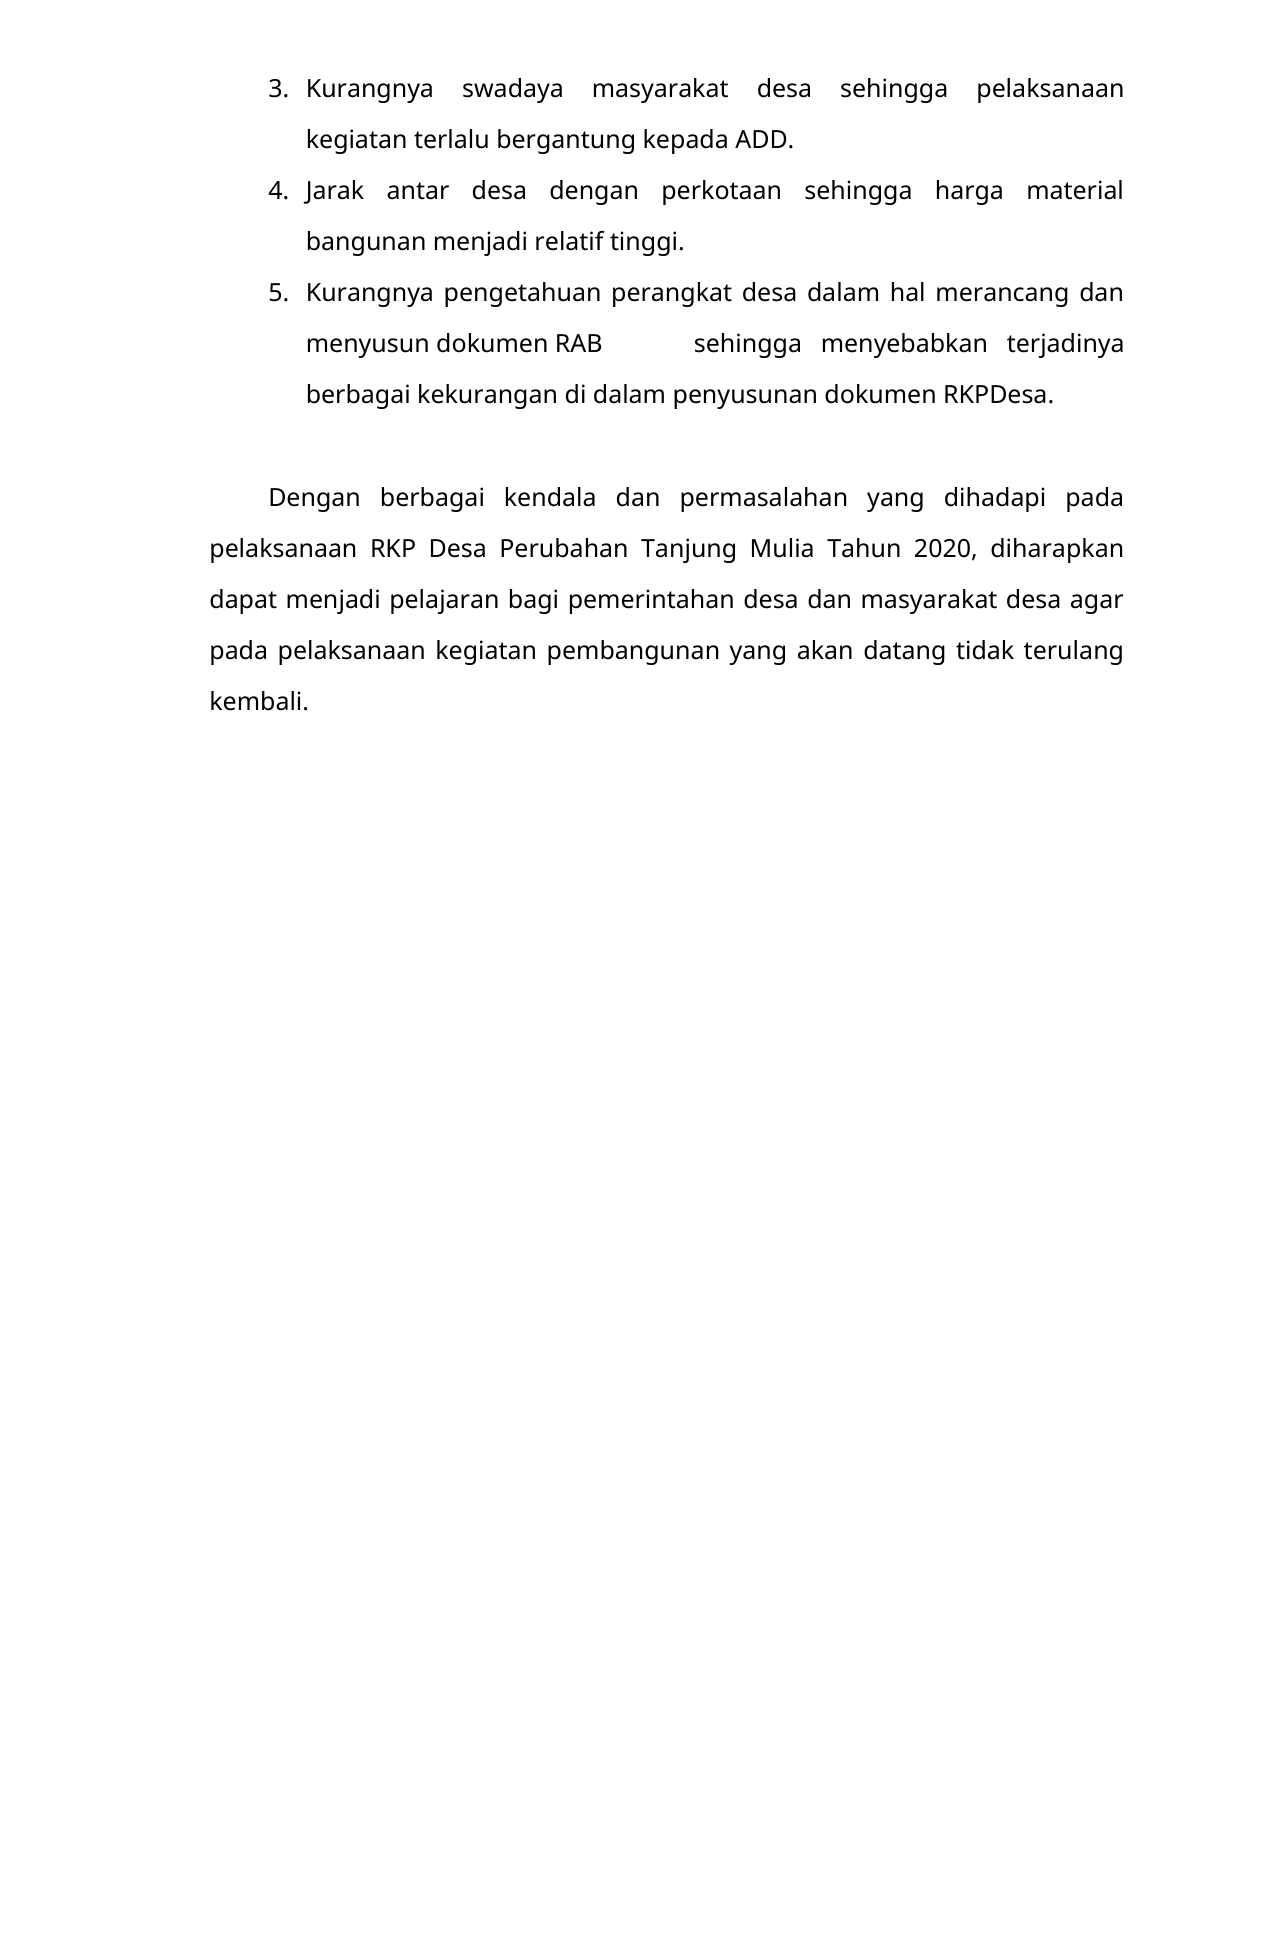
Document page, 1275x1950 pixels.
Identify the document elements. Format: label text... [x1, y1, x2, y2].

list Jarak antar desa dengan perkotaan sehingga harga material bangunan menjadi relatif tinggi. [268, 173, 1125, 258]
list Kurangnya swadaya masyarakat desa sehingga pelaksanaan kegiatan terlalu bergantung kepada ADD. [268, 71, 1125, 156]
list Dengan berbagai kendala dan permasalahan yang dihadapi pada pelaksanaan RKP Desa Perubahan Tanjung Mulia Tahun 2020, diharapkan dapat menjadi pelajaran bagi pemerintahan desa dan masyarakat desa agar pada pelaksanaan kegiatan pembangunan yang akan datang tidak terulang kembali. [209, 479, 1125, 717]
list Kurangnya pengetahuan perangkat desa dalam hal merancang dan menyusun dokumen RAB sehingga menyebabkan terjadinya berbagai kekurangan di dalam penyusunan dokumen RKPDesa. [268, 275, 1125, 411]
